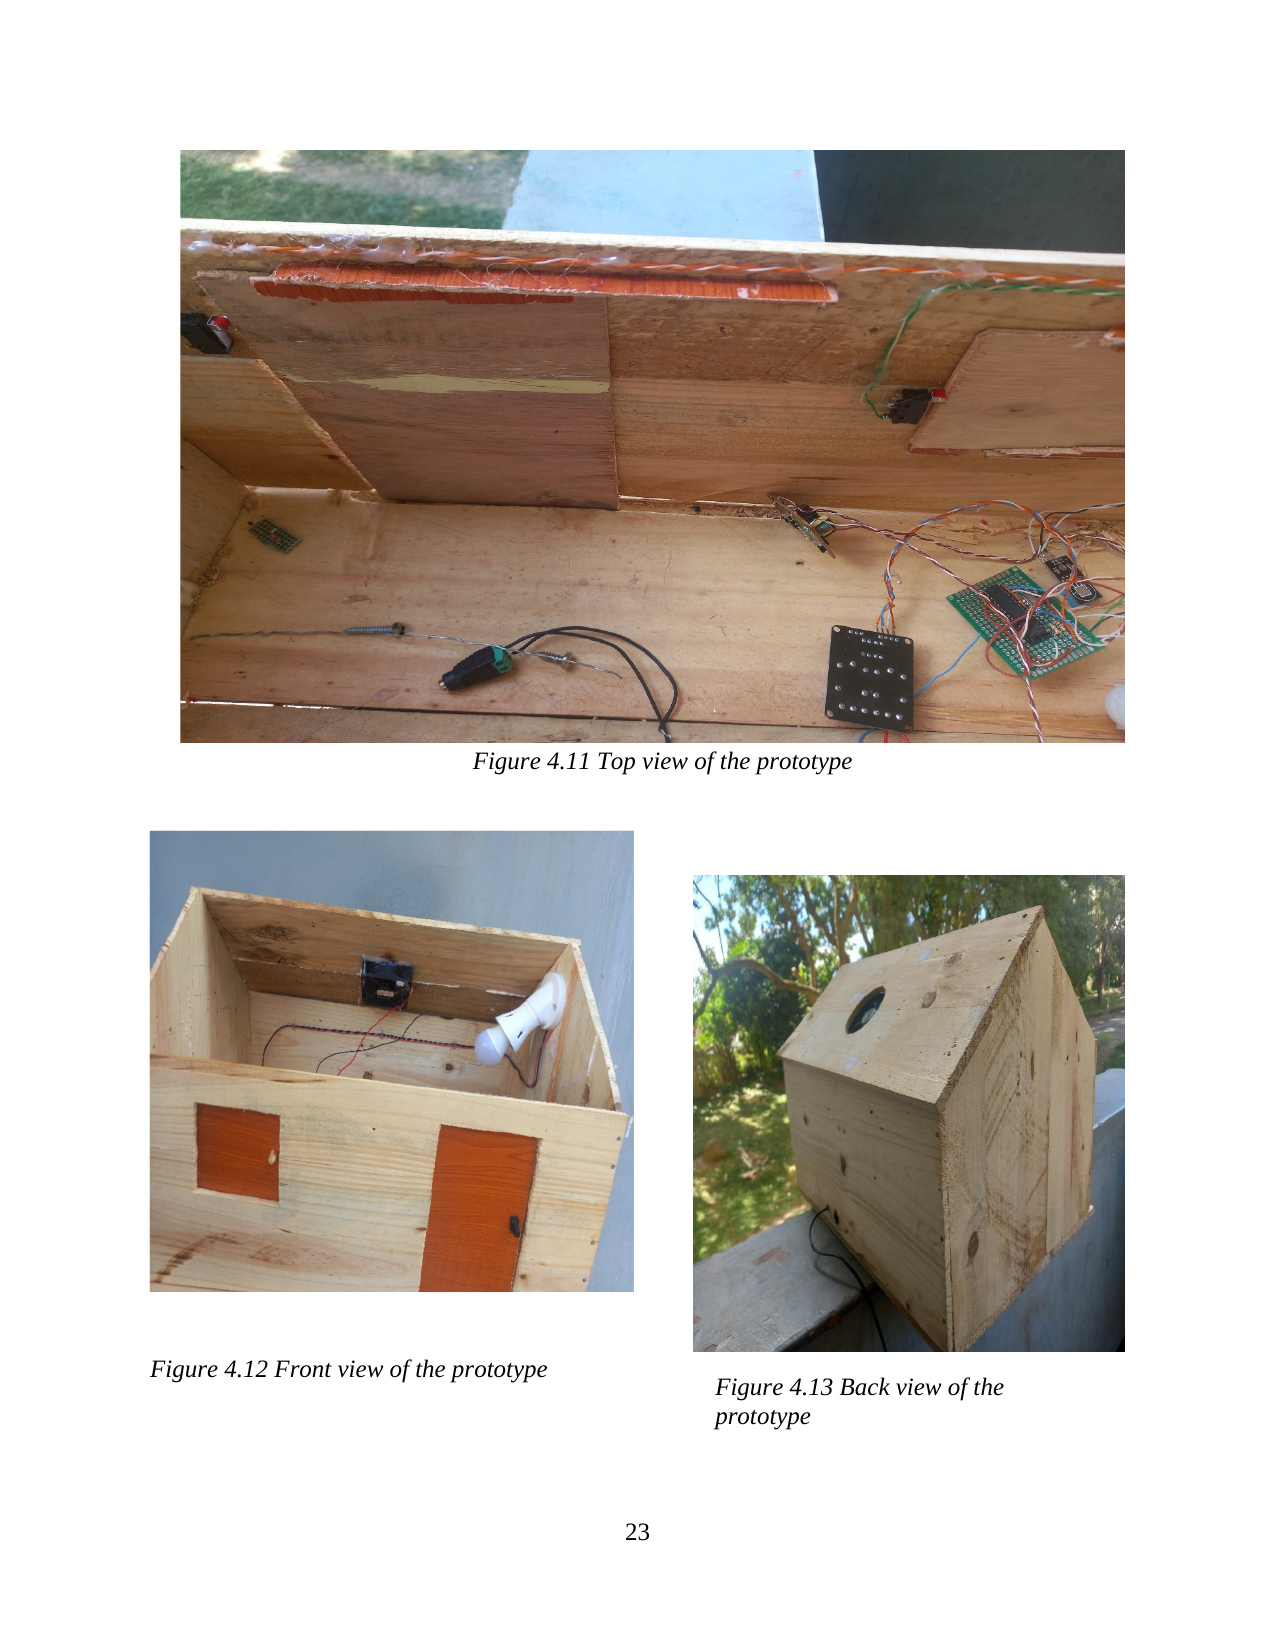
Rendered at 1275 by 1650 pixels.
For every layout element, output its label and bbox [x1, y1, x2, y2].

picture [693, 875, 1125, 1352]
picture [180, 150, 1125, 743]
picture [150, 831, 633, 1292]
